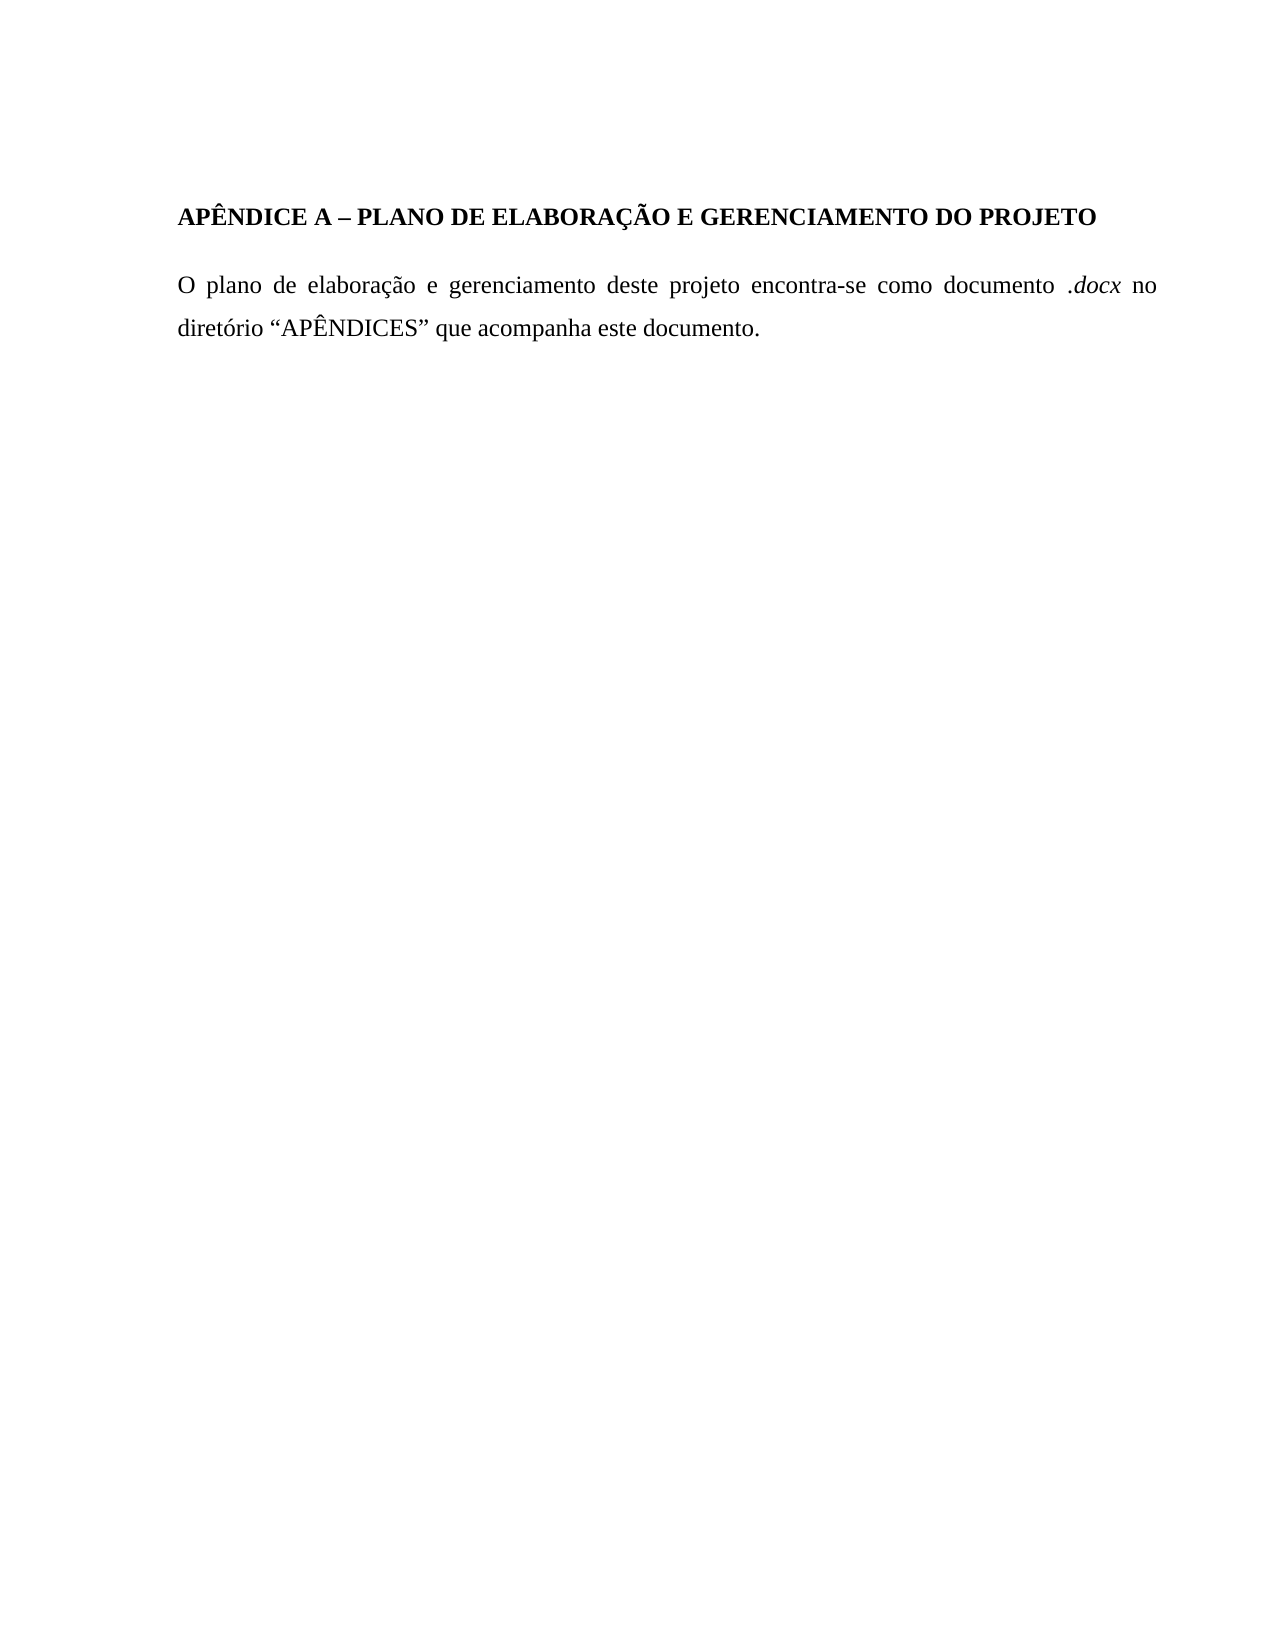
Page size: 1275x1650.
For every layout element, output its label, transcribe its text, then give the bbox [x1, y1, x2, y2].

text O plano de elaboração e gerenciamento deste projeto encontra-se como documento .docx no diretório “APÊNDICES” que acompanha este documento. [177, 270, 1157, 342]
subtitle APÊNDICE A – PLANO DE ELABORAÇÃO E GERENCIAMENTO DO PROJETO [177, 202, 1157, 231]
